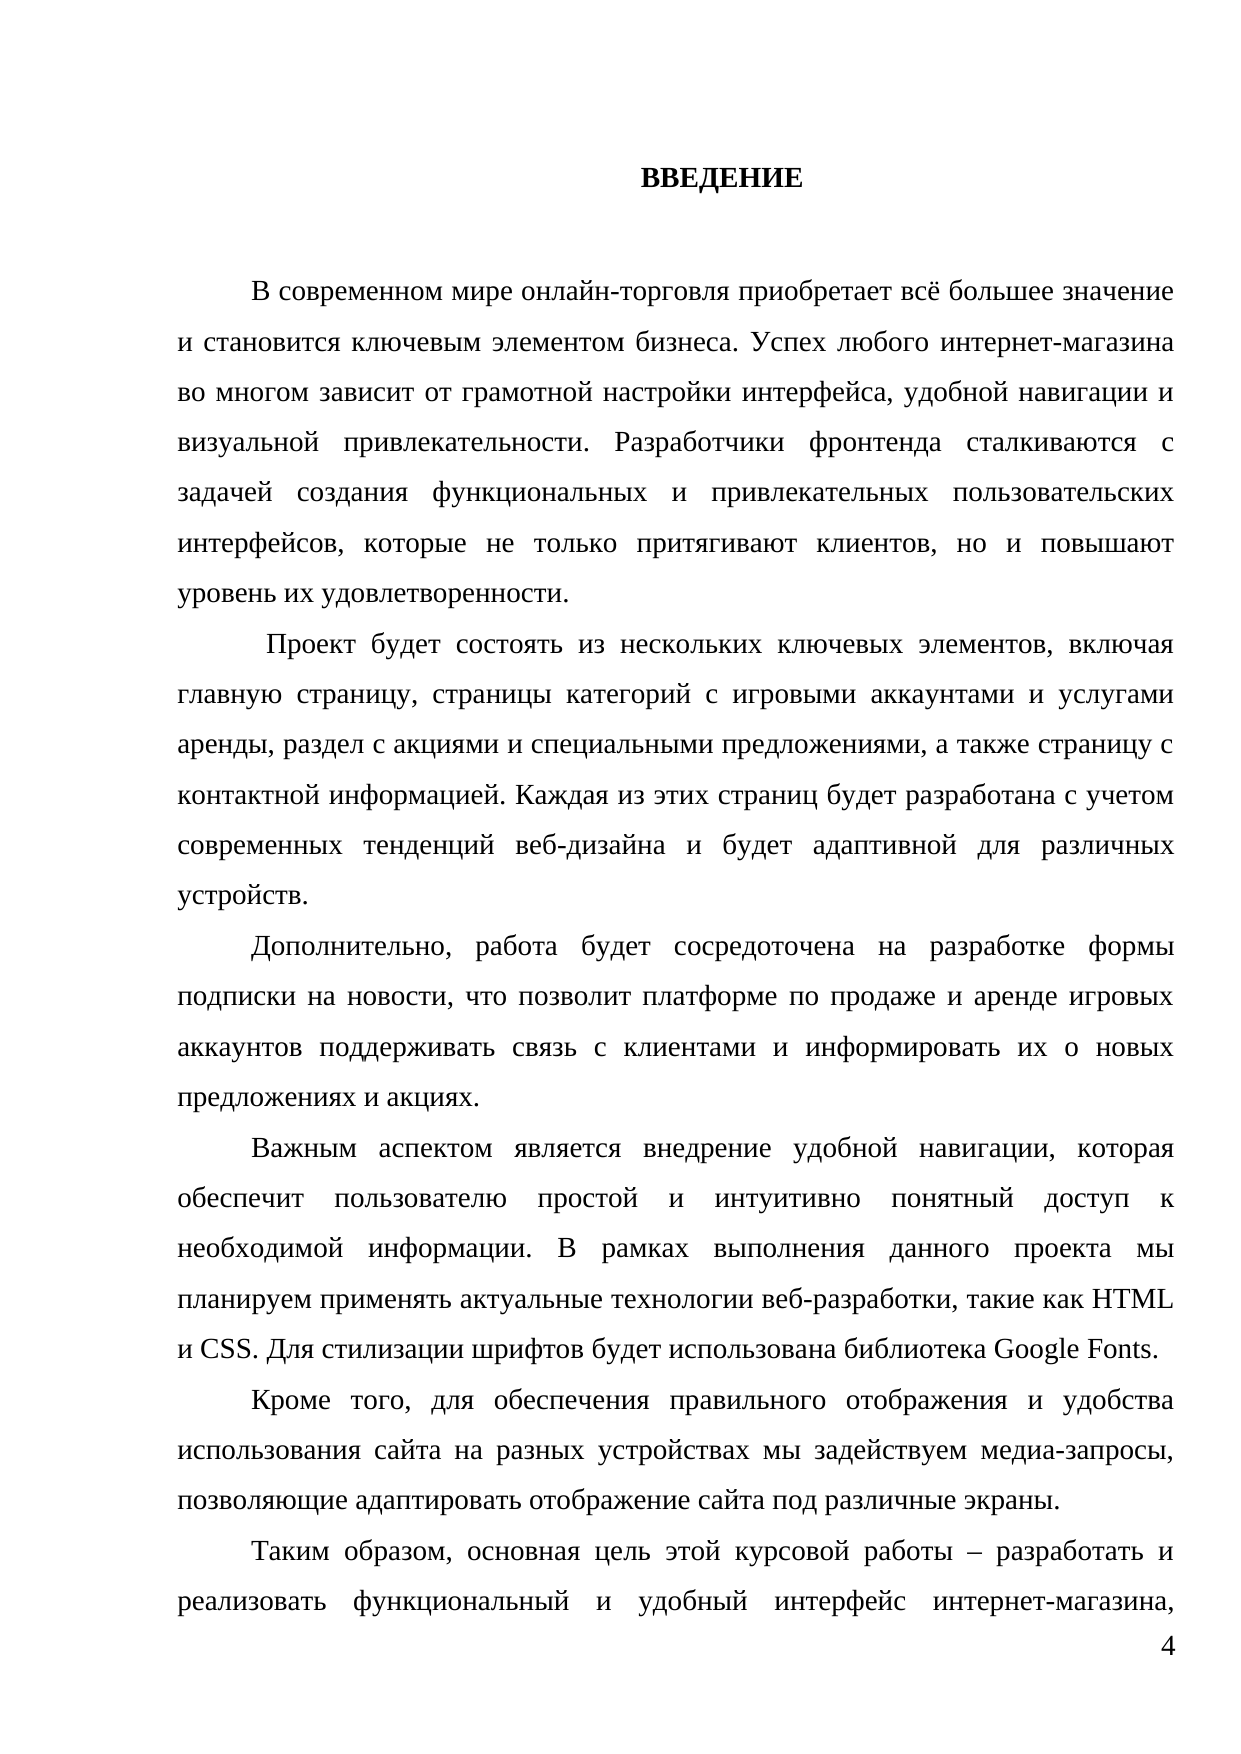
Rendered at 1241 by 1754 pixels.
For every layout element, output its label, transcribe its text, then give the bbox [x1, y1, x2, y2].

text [177, 1533, 1175, 1617]
text Важным аспектом является внедрение удобной навигации, которая обеспечит пользователю простой и интуитивно понятный доступ к необходимой информации. В рамках выполнения данного проекта мы планируем применять актуальные технологии веб-разработки, такие как HTML и CSS. Для стилизации шрифтов будет использована библиотека Google Fonts. [177, 1130, 1175, 1365]
text Кроме того, для обеспечения правильного отображения и удобства использования сайта на разных устройствах мы задействуем медиа-запросы, позволяющие адаптировать отображение сайта под различные экраны. [177, 1382, 1175, 1516]
text Проект будет состоять из нескольких ключевых элементов, включая главную страницу, страницы категорий с игровыми аккаунтами и услугами аренды, раздел с акциями и специальными предложениями, а также страницу с контактной информацией. Каждая из этих страниц будет разработана с учетом современных тенденций веб-дизайна и будет адаптивной для различных устройств. [177, 626, 1175, 911]
text Дополнительно, работа будет сосредоточена на разработке формы подписки на новости, что позволит платформе по продаже и аренде игровых аккаунтов поддерживать связь с клиентами и информировать их о новых предложениях и акциях. [177, 928, 1175, 1113]
subtitle ВВЕДЕНИЕ [195, 160, 1175, 193]
text В современном мире онлайн-торговля приобретает всё большее значение и становится ключевым элементом бизнеса. Успех любого интернет-магазина во многом зависит от грамотной настройки интерфейса, удобной навигации и визуальной привлекательности. Разработчики фронтенда сталкиваются с задачей создания функциональных и привлекательных пользовательских интерфейсов, которые не только притягивают клиентов, но и повышают уровень их удовлетворенности. [177, 273, 1175, 609]
